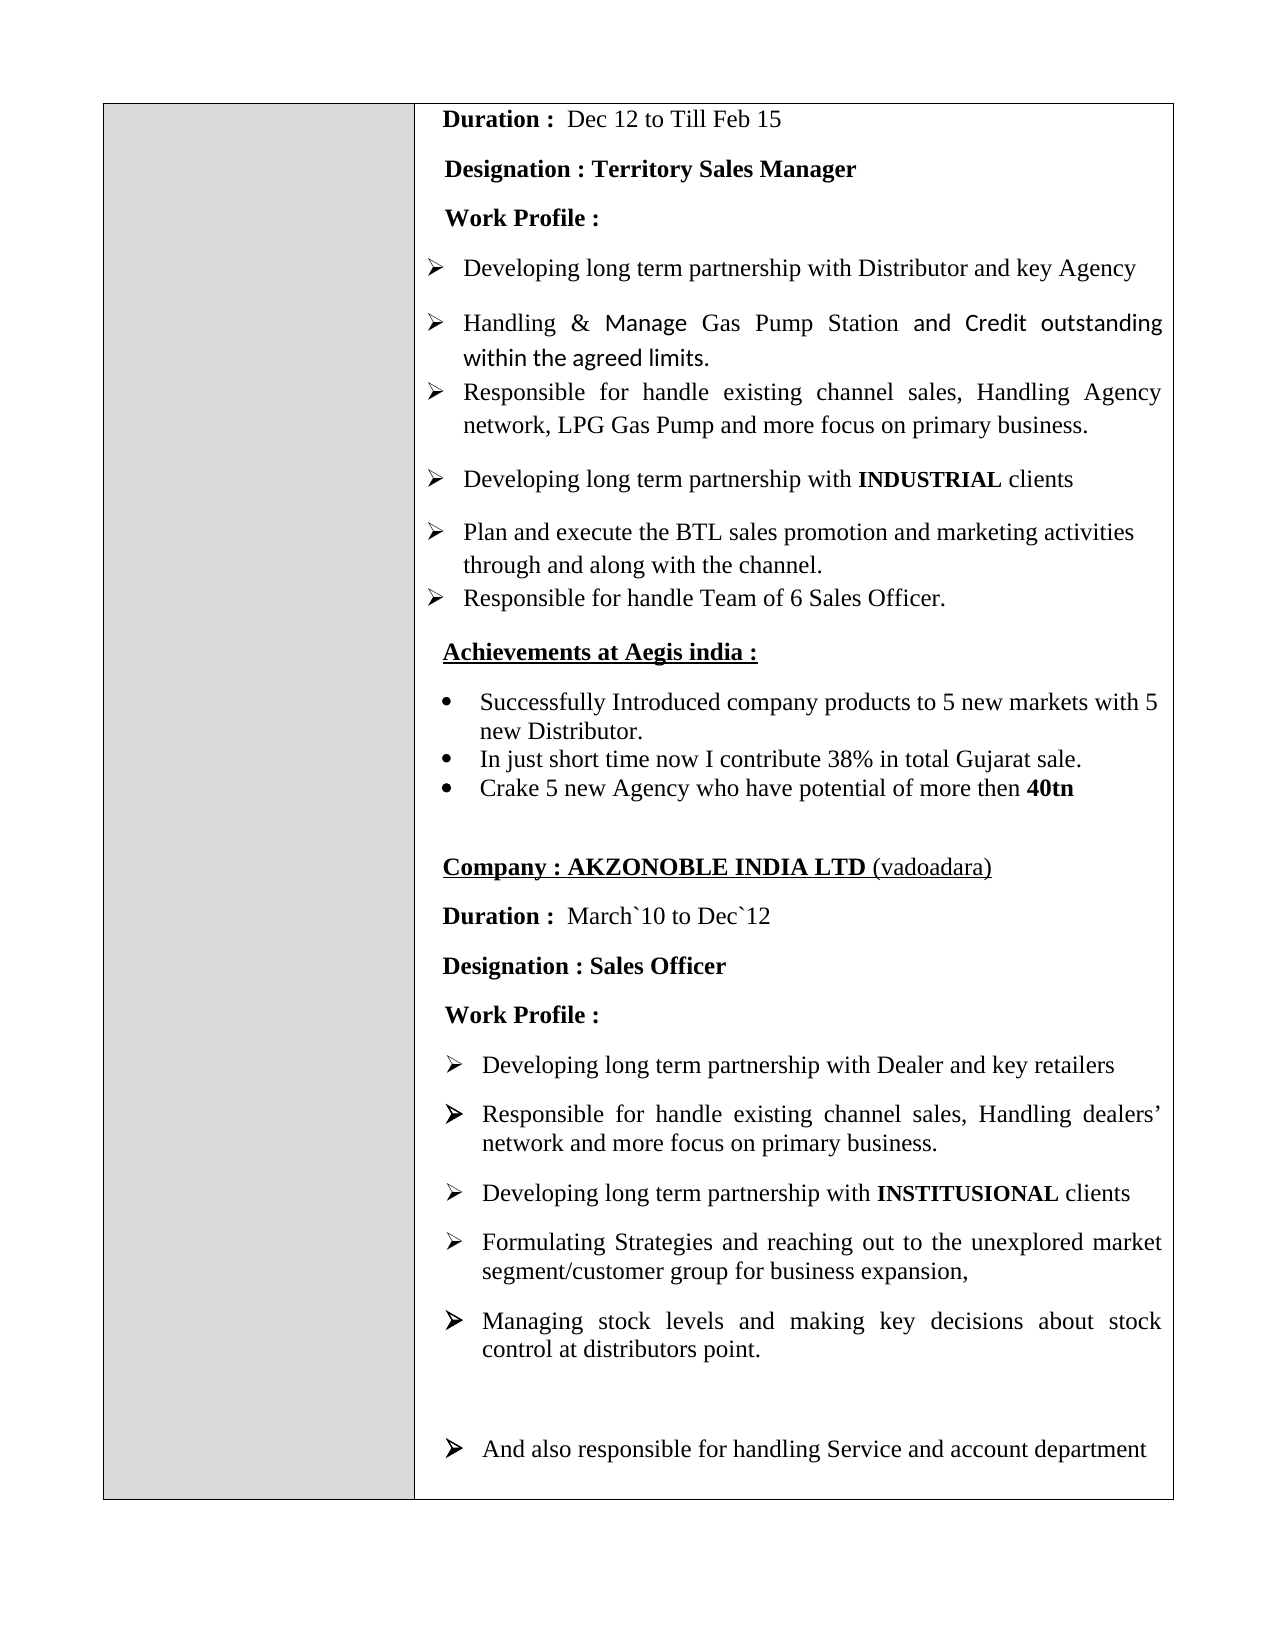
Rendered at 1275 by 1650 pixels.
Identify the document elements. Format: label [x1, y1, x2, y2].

table_cell [415, 104, 1173, 1499]
table_cell [104, 104, 414, 1499]
